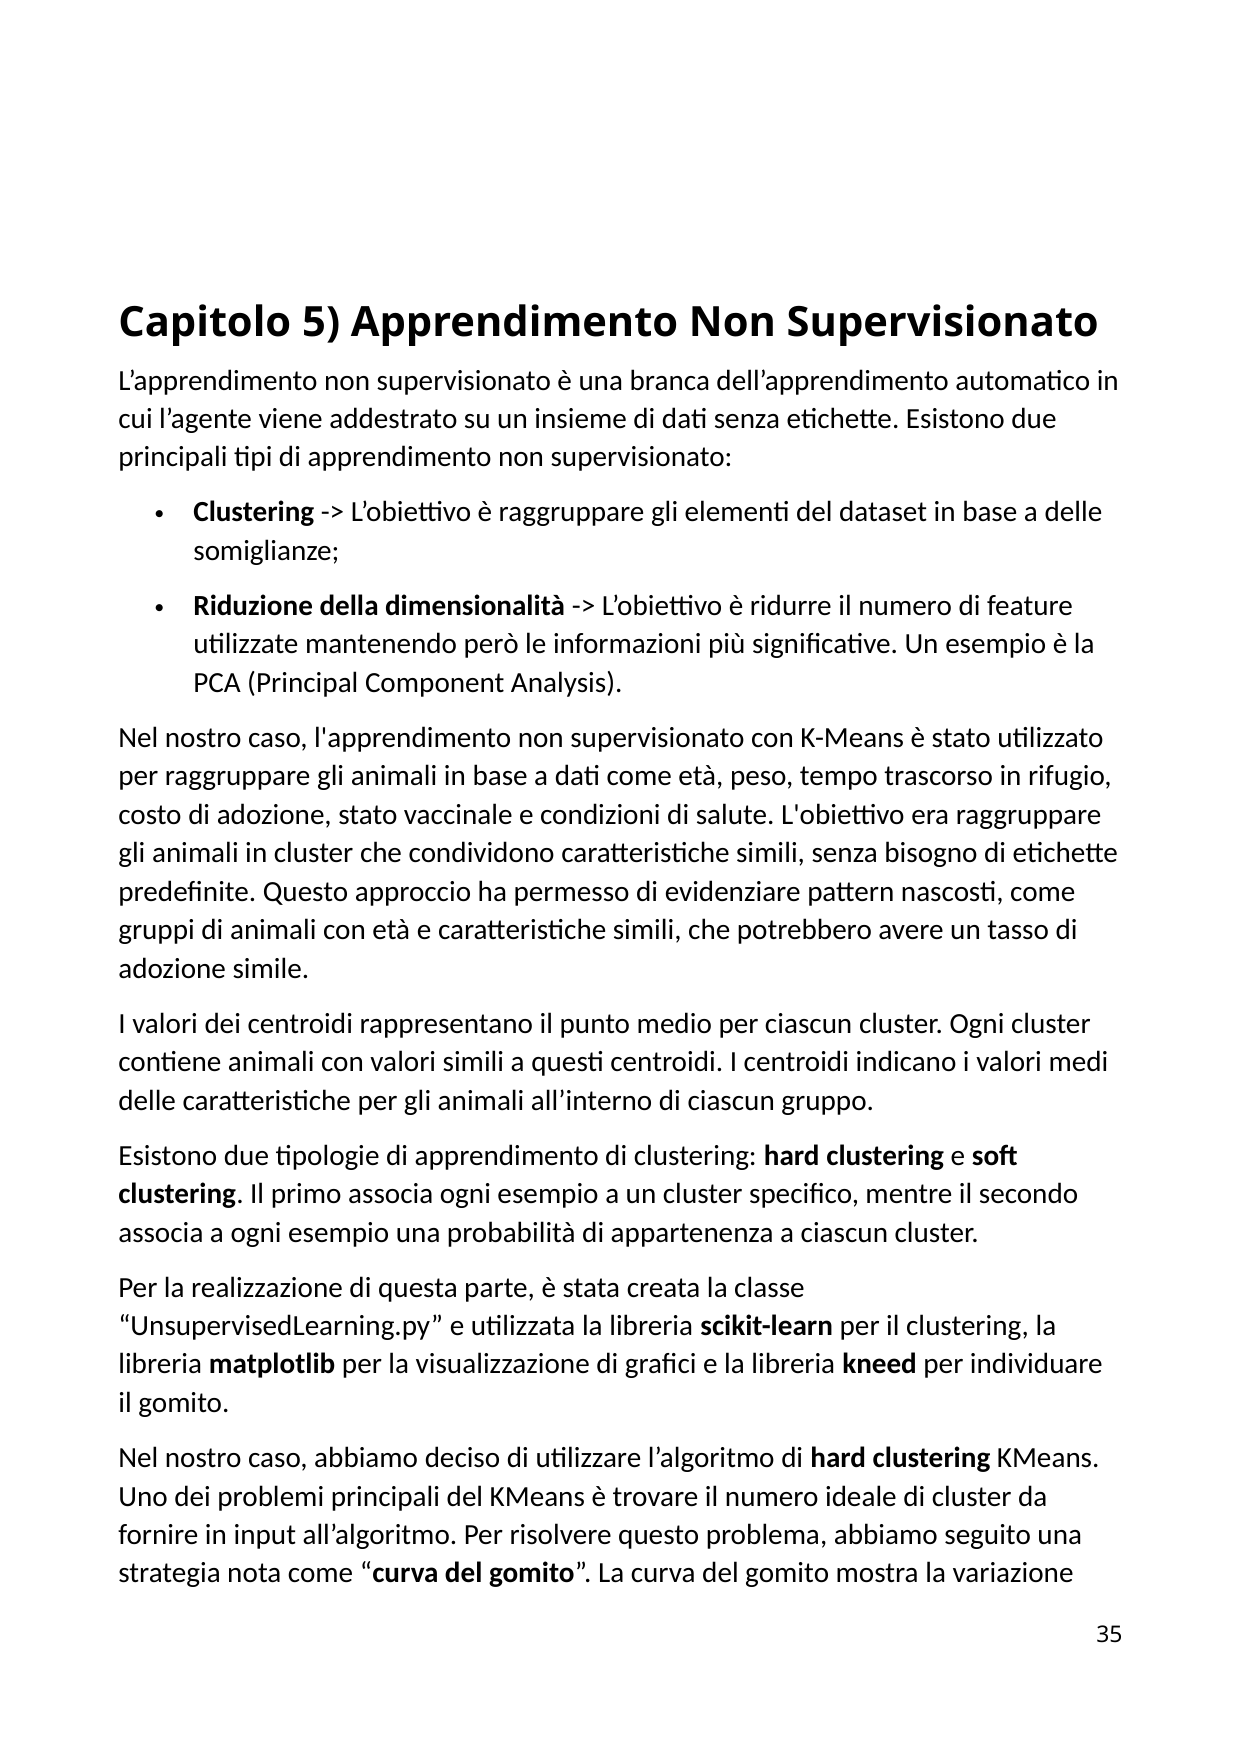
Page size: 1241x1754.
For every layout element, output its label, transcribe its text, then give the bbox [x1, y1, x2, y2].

text I valori dei centroidi rappresentano il punto medio per ciascun cluster. Ogni cluster contiene animali con valori simili a questi centroidi. I centroidi indicano i valori medi delle caratteristiche per gli animali all’interno di ciascun gruppo. [118, 1005, 1122, 1117]
text Per la realizzazione di questa parte, è stata creata la classe “UnsupervisedLearning.py” e utilizzata la libreria scikit-learn per il clustering, la libreria matplotlib per la visualizzazione di grafici e la libreria kneed per individuare il gomito. [118, 1269, 1122, 1420]
text Esistono due tipologie di apprendimento di clustering: hard clustering e soft clustering. Il primo associa ogni esempio a un cluster specifico, mentre il secondo associa a ogni esempio una probabilità di appartenenza a ciascun cluster. [118, 1137, 1122, 1249]
text L’apprendimento non supervisionato è una branca dell’apprendimento automatico in cui l’agente viene addestrato su un insieme di dati senza etichette. Esistono due principali tipi di apprendimento non supervisionato: [118, 362, 1122, 474]
text Nel nostro caso, l'apprendimento non supervisionato con K-Means è stato utilizzato per raggruppare gli animali in base a dati come età, peso, tempo trascorso in rifugio, costo di adozione, stato vaccinale e condizioni di salute. L'obiettivo era raggruppare gli animali in cluster che condividono caratteristiche simili, senza bisogno di etichette predefinite. Questo approccio ha permesso di evidenziare pattern nascosti, come gruppi di animali con età e caratteristiche simili, che potrebbero avere un tasso di adozione simile. [118, 719, 1122, 985]
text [118, 1439, 1122, 1590]
list Riduzione della dimensionalità -> L’obiettivo è ridurre il numero di feature utilizzate mantenendo però le informazioni più significative. Un esempio è la PCA (Principal Component Analysis). [156, 587, 1122, 699]
subtitle Capitolo 5) Apprendimento Non Supervisionato [118, 292, 1122, 349]
list Clustering -> L’obiettivo è raggruppare gli elementi del dataset in base a delle somiglianze; [156, 493, 1122, 568]
